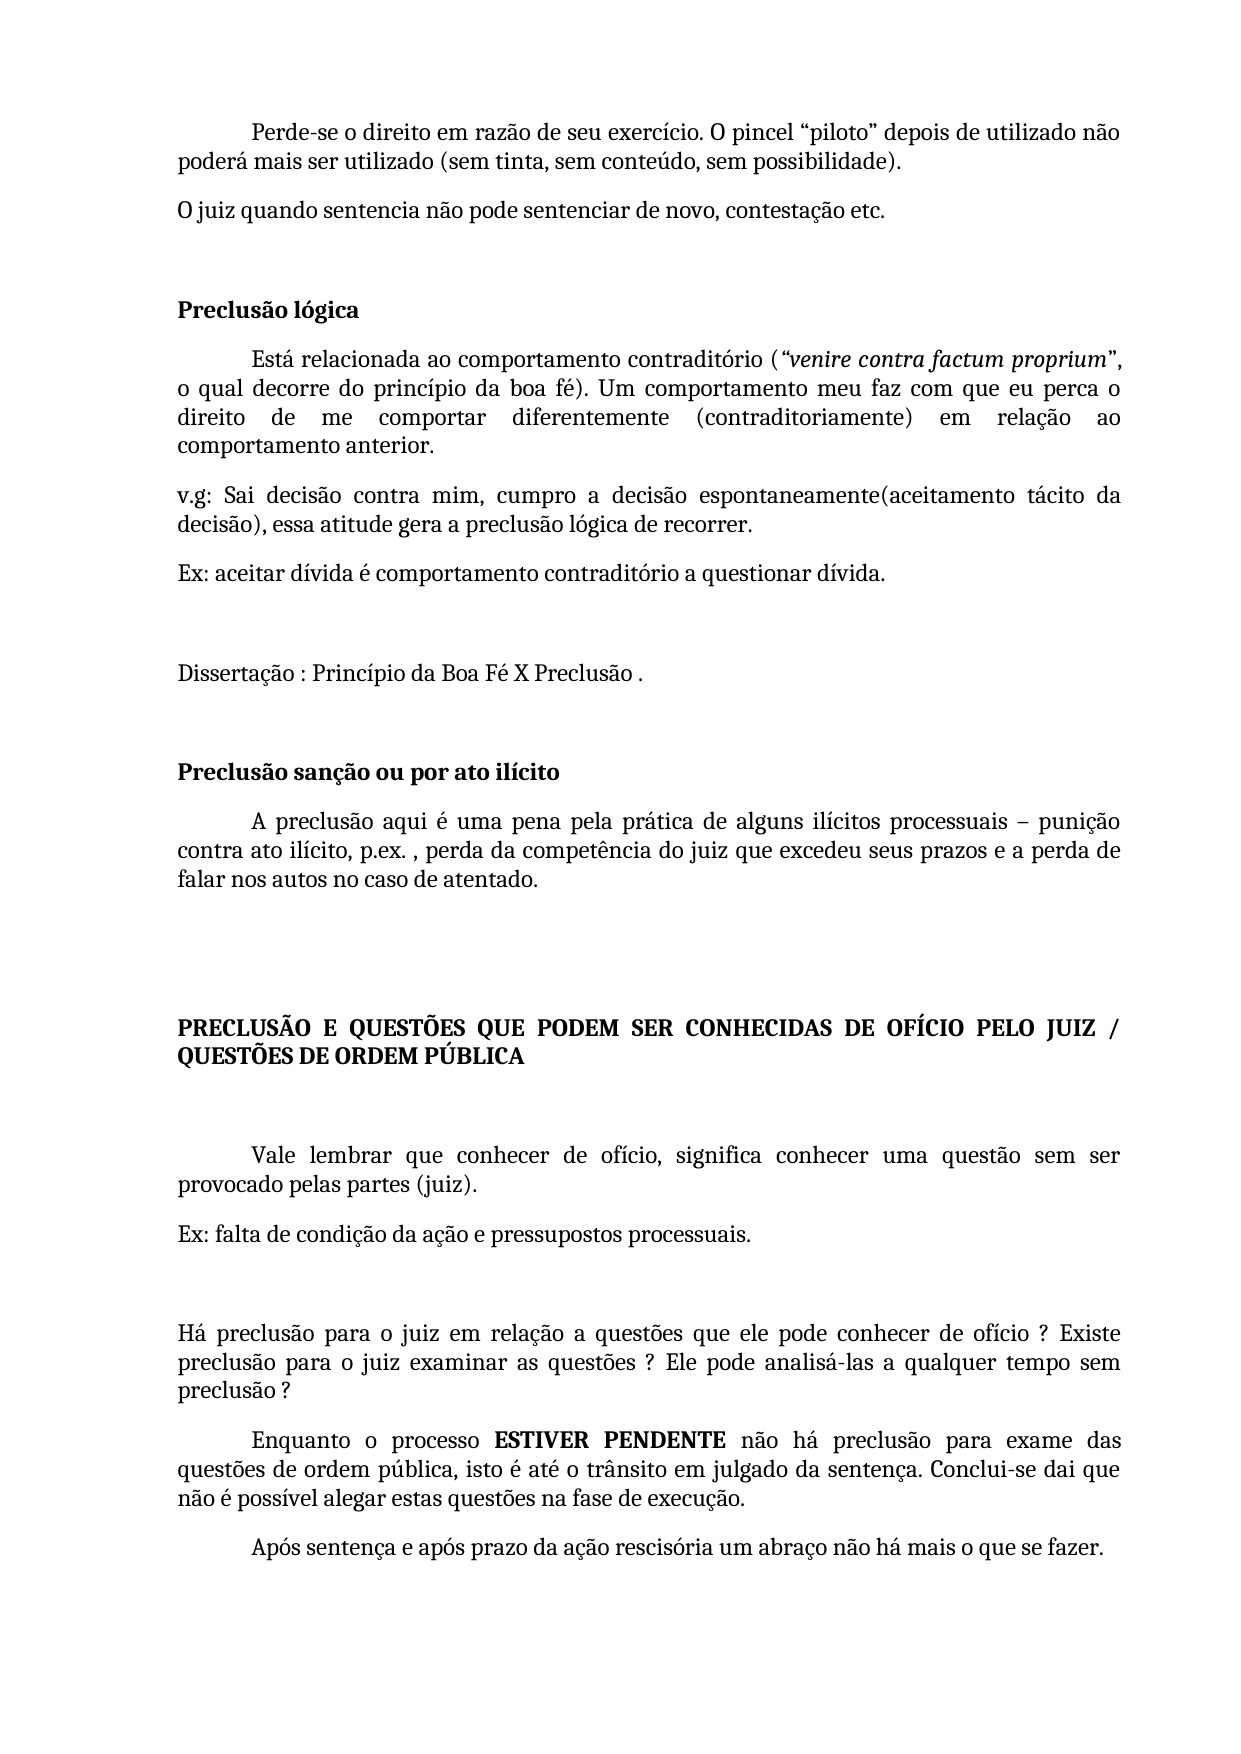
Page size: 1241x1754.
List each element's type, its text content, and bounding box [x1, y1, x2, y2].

text v.g: Sai decisão contra mim, cumpro a decisão espontaneamente(aceitamento tácito da decisão), essa atitude gera a preclusão lógica de recorrer. [177, 481, 1122, 538]
text A preclusão aqui é uma pena pela prática de alguns ilícitos processuais – punição contra ato ilícito, p.ex. , perda da competência do juiz que excedeu seus prazos e a perda de falar nos autos no caso de atentado. [177, 807, 1122, 893]
text Dissertação : Princípio da Boa Fé X Preclusão . [177, 658, 1122, 687]
text Enquanto o processo estiver pendente não há preclusão para exame das questões de ordem pública, isto é até o trânsito em julgado da sentença. Conclui-se dai que não é possível alegar estas questões na fase de execução. [177, 1426, 1122, 1512]
text Preclusão e questões que podem ser conhecidas de ofício pelo juiz / questões de ordem pública [177, 1013, 1122, 1071]
text O juiz quando sentencia não pode sentenciar de novo, contestação etc. [177, 196, 1122, 225]
text Preclusão lógica [177, 296, 1122, 324]
text Perde-se o direito em razão de seu exercício. O pincel “piloto” depois de utilizado não poderá mais ser utilizado (sem tinta, sem conteúdo, sem possibilidade). [177, 118, 1122, 176]
text Após sentença e após prazo da ação rescisória um abraço não há mais o que se fazer. [177, 1533, 1122, 1562]
text Ex: falta de condição da ação e pressupostos processuais. [177, 1220, 1122, 1248]
text Vale lembrar que conhecer de ofício, significa conhecer uma questão sem ser provocado pelas partes (juiz). [177, 1141, 1122, 1199]
text Ex: aceitar dívida é comportamento contraditório a questionar dívida. [177, 559, 1122, 588]
text Preclusão sanção ou por ato ilícito [177, 758, 1122, 786]
text Está relacionada ao comportamento contraditório (“venire contra factum proprium”, o qual decorre do princípio da boa fé). Um comportamento meu faz com que eu perca o direito de me comportar diferentemente (contraditoriamente) em relação ao comportamento anterior. [177, 345, 1122, 460]
text Há preclusão para o juiz em relação a questões que ele pode conhecer de ofício ? Existe preclusão para o juiz examinar as questões ? Ele pode analisá-las a qualquer tempo sem preclusão ? [177, 1319, 1122, 1405]
